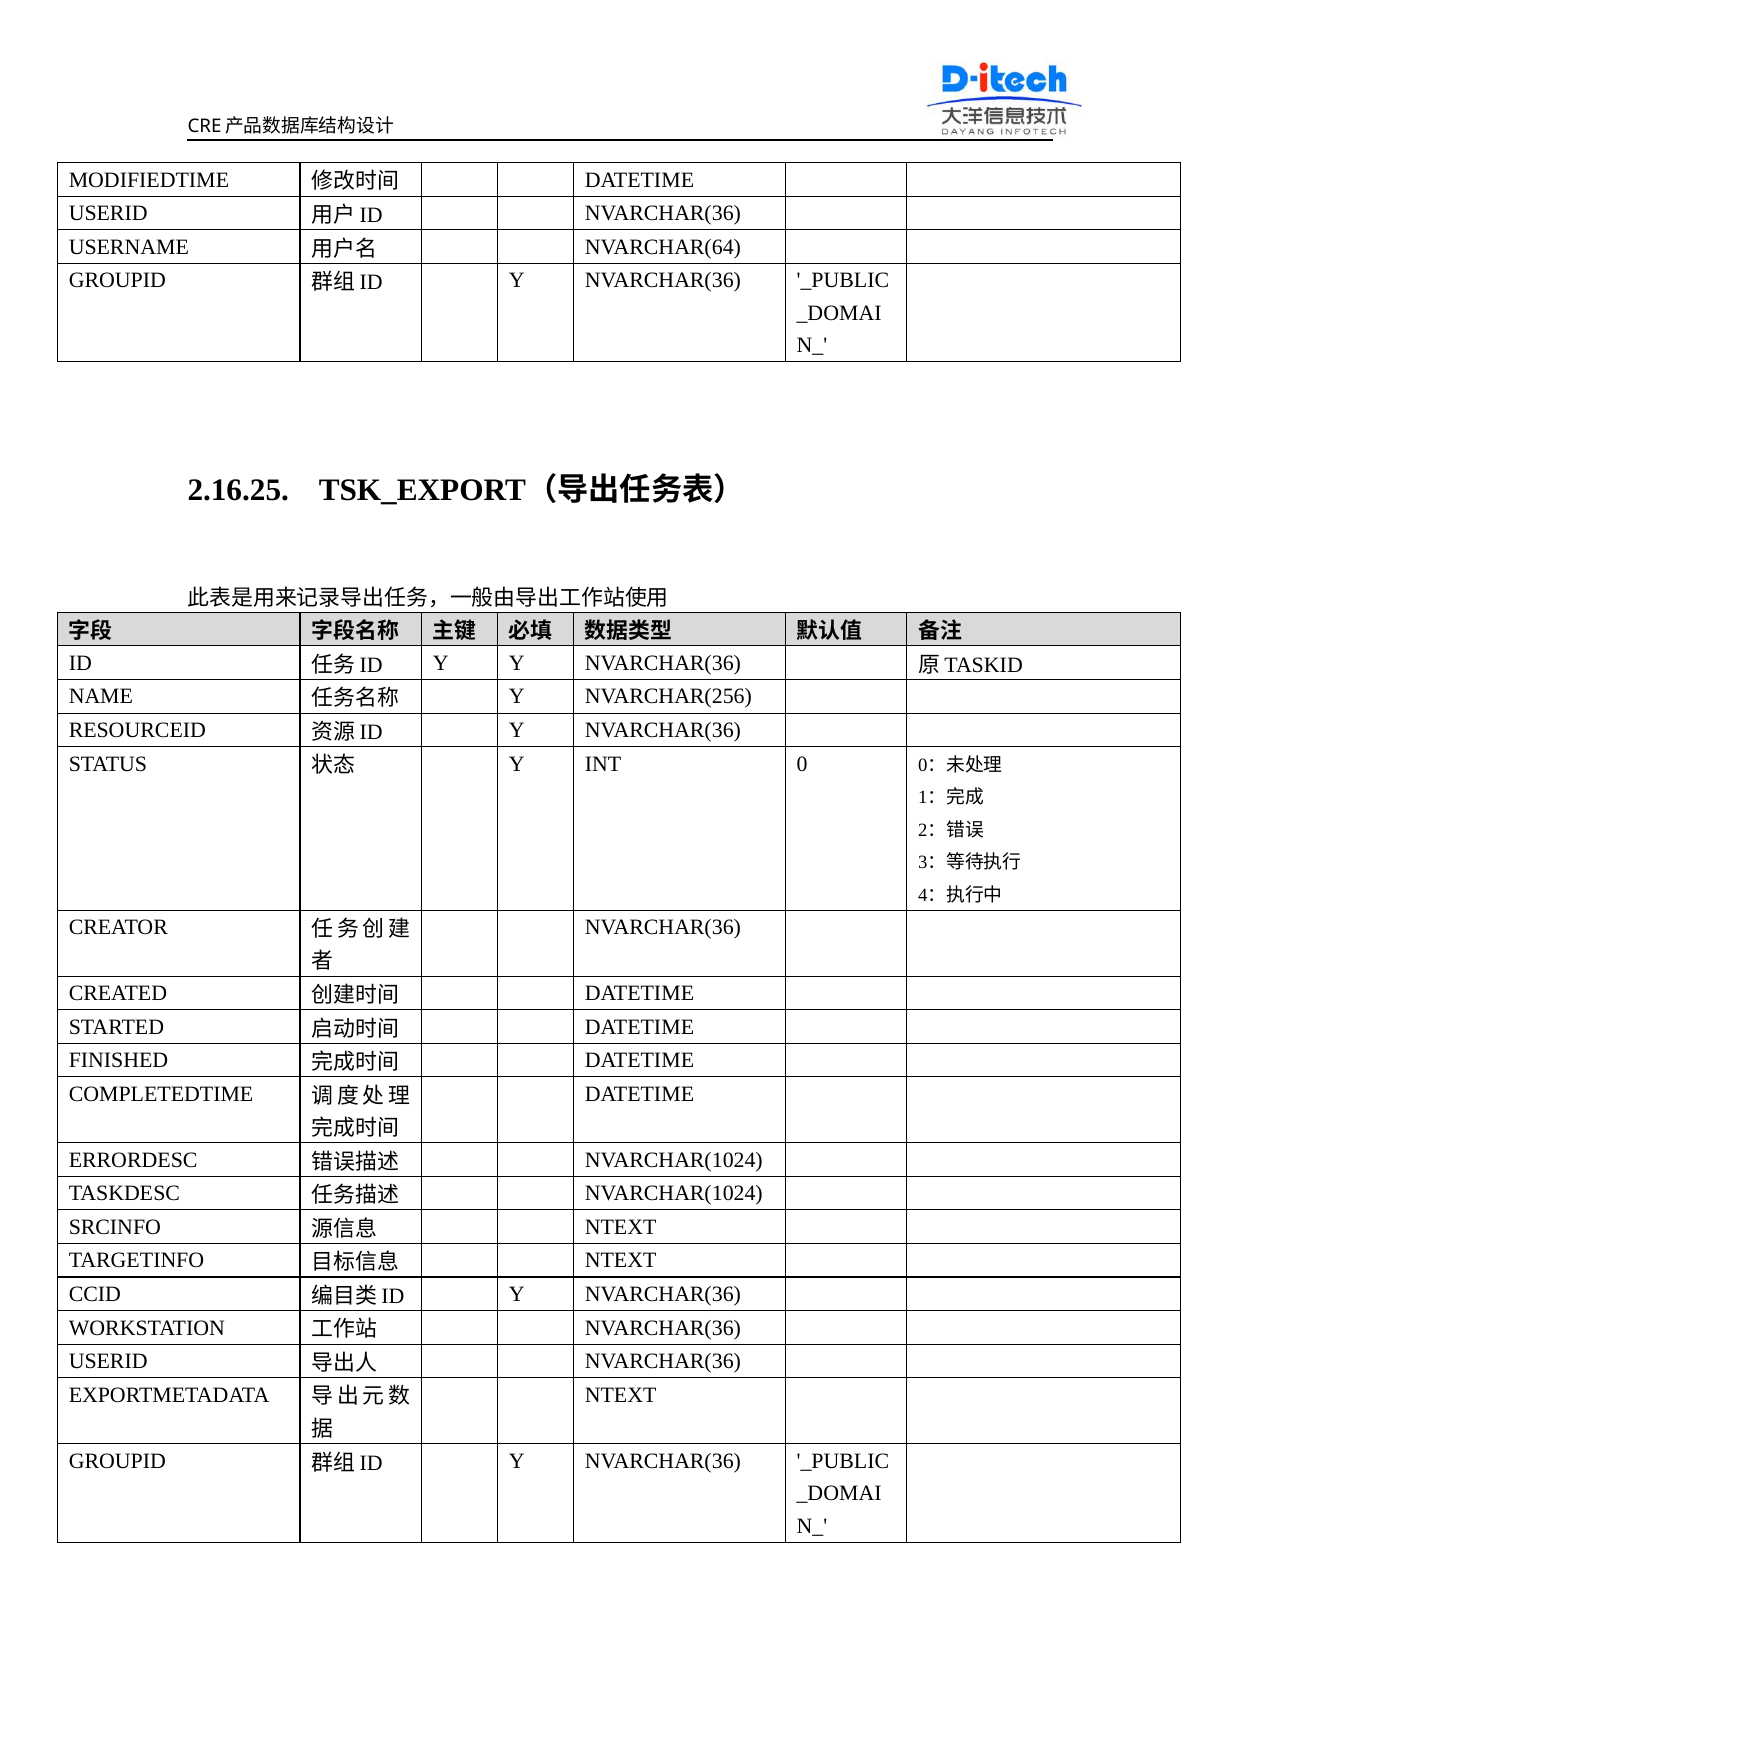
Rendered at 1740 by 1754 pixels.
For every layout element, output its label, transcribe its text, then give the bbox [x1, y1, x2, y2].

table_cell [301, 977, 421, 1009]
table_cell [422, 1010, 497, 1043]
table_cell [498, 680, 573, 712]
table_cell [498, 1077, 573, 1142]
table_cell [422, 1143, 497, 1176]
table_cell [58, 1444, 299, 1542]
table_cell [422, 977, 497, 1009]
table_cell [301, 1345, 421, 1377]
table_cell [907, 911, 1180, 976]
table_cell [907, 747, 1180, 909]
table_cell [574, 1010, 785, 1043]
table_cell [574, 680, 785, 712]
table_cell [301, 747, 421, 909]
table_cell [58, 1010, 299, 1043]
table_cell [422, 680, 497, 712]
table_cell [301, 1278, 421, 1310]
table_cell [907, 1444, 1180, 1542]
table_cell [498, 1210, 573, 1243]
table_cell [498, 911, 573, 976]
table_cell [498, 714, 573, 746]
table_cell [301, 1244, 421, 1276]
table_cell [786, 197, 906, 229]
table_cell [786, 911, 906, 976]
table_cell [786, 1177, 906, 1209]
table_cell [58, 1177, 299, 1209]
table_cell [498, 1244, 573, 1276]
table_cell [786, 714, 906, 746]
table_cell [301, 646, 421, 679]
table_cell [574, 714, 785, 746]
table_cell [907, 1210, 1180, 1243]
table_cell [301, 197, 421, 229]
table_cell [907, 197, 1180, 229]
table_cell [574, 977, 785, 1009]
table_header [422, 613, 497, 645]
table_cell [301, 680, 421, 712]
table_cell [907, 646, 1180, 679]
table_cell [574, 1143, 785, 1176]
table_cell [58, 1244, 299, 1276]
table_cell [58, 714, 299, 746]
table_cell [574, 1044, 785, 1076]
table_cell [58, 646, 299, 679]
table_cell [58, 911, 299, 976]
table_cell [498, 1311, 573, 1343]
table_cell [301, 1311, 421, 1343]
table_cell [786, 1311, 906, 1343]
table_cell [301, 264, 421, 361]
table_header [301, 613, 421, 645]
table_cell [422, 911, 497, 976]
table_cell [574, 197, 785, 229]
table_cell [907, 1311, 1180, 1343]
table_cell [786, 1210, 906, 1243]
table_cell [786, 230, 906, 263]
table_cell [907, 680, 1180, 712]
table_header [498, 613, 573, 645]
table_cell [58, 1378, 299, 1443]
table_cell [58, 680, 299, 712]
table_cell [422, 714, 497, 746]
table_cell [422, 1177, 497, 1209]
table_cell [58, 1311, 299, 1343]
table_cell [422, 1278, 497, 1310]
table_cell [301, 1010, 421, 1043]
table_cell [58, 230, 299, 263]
text 此表是用来记录导出任务，一般由导出工作站使用 [187, 579, 1053, 612]
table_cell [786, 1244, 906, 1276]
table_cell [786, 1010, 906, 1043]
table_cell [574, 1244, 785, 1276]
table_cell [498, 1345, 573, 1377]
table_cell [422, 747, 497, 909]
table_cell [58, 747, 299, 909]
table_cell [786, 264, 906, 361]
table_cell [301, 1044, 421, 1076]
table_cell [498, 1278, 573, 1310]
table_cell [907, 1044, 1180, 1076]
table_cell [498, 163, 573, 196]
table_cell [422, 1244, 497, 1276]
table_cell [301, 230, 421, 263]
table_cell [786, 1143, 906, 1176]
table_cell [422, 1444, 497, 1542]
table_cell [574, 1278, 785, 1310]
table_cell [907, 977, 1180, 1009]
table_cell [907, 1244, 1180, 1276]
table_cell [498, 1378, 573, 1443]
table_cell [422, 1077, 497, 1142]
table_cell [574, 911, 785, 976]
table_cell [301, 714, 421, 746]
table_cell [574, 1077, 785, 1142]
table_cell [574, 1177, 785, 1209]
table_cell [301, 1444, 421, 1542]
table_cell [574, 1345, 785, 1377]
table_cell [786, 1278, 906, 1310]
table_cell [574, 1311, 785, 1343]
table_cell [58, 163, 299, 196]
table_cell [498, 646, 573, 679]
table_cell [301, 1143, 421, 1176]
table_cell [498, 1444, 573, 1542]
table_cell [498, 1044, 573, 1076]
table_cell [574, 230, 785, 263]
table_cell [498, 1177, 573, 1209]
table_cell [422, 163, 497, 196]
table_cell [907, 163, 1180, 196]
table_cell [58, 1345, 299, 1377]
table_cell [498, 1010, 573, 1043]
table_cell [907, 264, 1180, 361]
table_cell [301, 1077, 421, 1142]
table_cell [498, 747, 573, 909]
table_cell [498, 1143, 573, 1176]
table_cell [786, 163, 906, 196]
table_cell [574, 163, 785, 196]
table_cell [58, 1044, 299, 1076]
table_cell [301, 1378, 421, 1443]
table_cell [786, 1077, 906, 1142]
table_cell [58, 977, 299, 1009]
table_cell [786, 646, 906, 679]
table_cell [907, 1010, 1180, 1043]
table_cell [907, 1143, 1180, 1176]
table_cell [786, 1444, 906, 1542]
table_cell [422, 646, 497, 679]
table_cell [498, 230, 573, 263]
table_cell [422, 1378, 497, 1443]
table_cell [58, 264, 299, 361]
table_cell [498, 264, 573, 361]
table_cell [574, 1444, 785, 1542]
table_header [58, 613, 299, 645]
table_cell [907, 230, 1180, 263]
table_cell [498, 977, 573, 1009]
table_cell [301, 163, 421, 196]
subtitle TSK_EXPORT（导出任务表） [187, 454, 1053, 519]
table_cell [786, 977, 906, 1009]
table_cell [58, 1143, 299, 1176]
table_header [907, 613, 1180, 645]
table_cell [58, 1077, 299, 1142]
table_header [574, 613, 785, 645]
picture [923, 60, 1084, 141]
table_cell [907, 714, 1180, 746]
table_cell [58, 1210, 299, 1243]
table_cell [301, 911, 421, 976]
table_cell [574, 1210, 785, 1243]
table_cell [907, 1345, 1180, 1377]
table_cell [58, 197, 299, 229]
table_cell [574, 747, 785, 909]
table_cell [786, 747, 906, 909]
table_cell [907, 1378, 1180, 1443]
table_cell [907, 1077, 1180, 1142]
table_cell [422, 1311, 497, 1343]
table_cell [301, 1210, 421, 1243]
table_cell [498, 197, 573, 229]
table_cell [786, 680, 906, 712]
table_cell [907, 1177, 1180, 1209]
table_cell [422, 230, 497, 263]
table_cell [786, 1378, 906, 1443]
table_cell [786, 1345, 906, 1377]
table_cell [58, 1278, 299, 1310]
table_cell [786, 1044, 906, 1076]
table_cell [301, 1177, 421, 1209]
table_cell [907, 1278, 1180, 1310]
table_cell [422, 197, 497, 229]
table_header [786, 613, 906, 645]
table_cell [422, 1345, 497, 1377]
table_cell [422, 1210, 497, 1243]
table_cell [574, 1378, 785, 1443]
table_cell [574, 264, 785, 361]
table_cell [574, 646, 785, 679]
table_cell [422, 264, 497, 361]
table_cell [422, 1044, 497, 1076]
